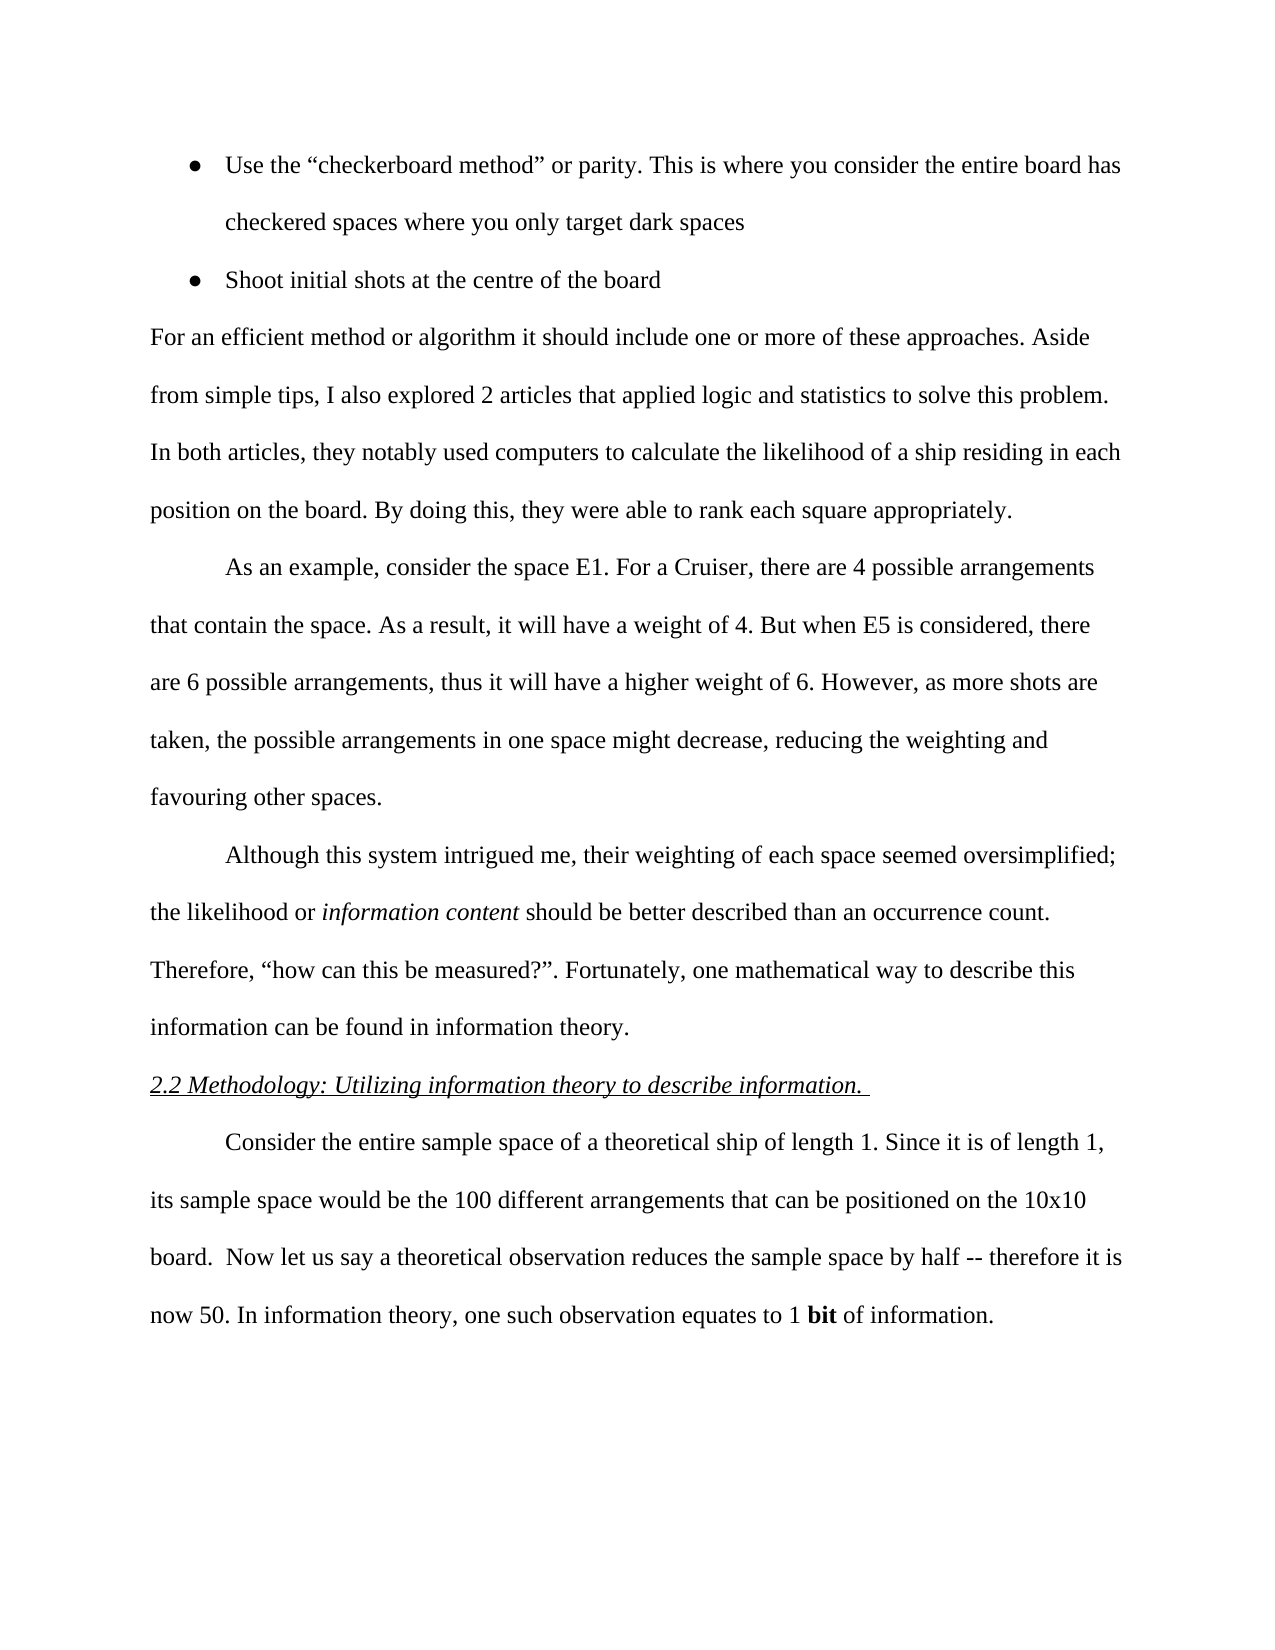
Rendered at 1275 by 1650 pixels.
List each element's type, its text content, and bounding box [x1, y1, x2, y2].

text For an efficient method or algorithm it should include one or more of these approaches. Aside from simple tips, I also explored 2 articles that applied logic and statistics to solve this problem. In both articles, they notably used computers to calculate the likelihood of a ship residing in each position on the board. By doing this, they were able to rank each square appropriately. [150, 322, 1125, 524]
list Use the “checkerboard method” or parity. This is where you consider the entire board has checkered spaces where you only target dark spaces [187, 150, 1125, 236]
list Shoot initial shots at the centre of the board [187, 265, 1125, 294]
text Consider the entire sample space of a theoretical ship of length 1. Since it is of length 1, its sample space would be the 100 different arrangements that can be positioned on the 10x10 board. Now let us say a theoretical observation reduces the sample space by half -- therefore it is now 50. In information theory, one such observation equates to 1 bit of information. [150, 1127, 1125, 1329]
text As an example, consider the space E1. For a Cruiser, there are 4 possible arrangements that contain the space. As a result, it will have a weight of 4. But when E5 is considered, there are 6 possible arrangements, thus it will have a higher weight of 6. However, as more shots are taken, the possible arrangements in one space might decrease, reducing the weighting and favouring other spaces. [150, 552, 1125, 811]
text Although this system intrigued me, their weighting of each space seemed oversimplified; the likelihood or information content should be better described than an occurrence count. Therefore, “how can this be measured?”. Fortunately, one mathematical way to describe this information can be found in information theory. [150, 840, 1125, 1041]
text 2.2 Methodology: Utilizing information theory to describe information. [150, 1070, 1125, 1099]
